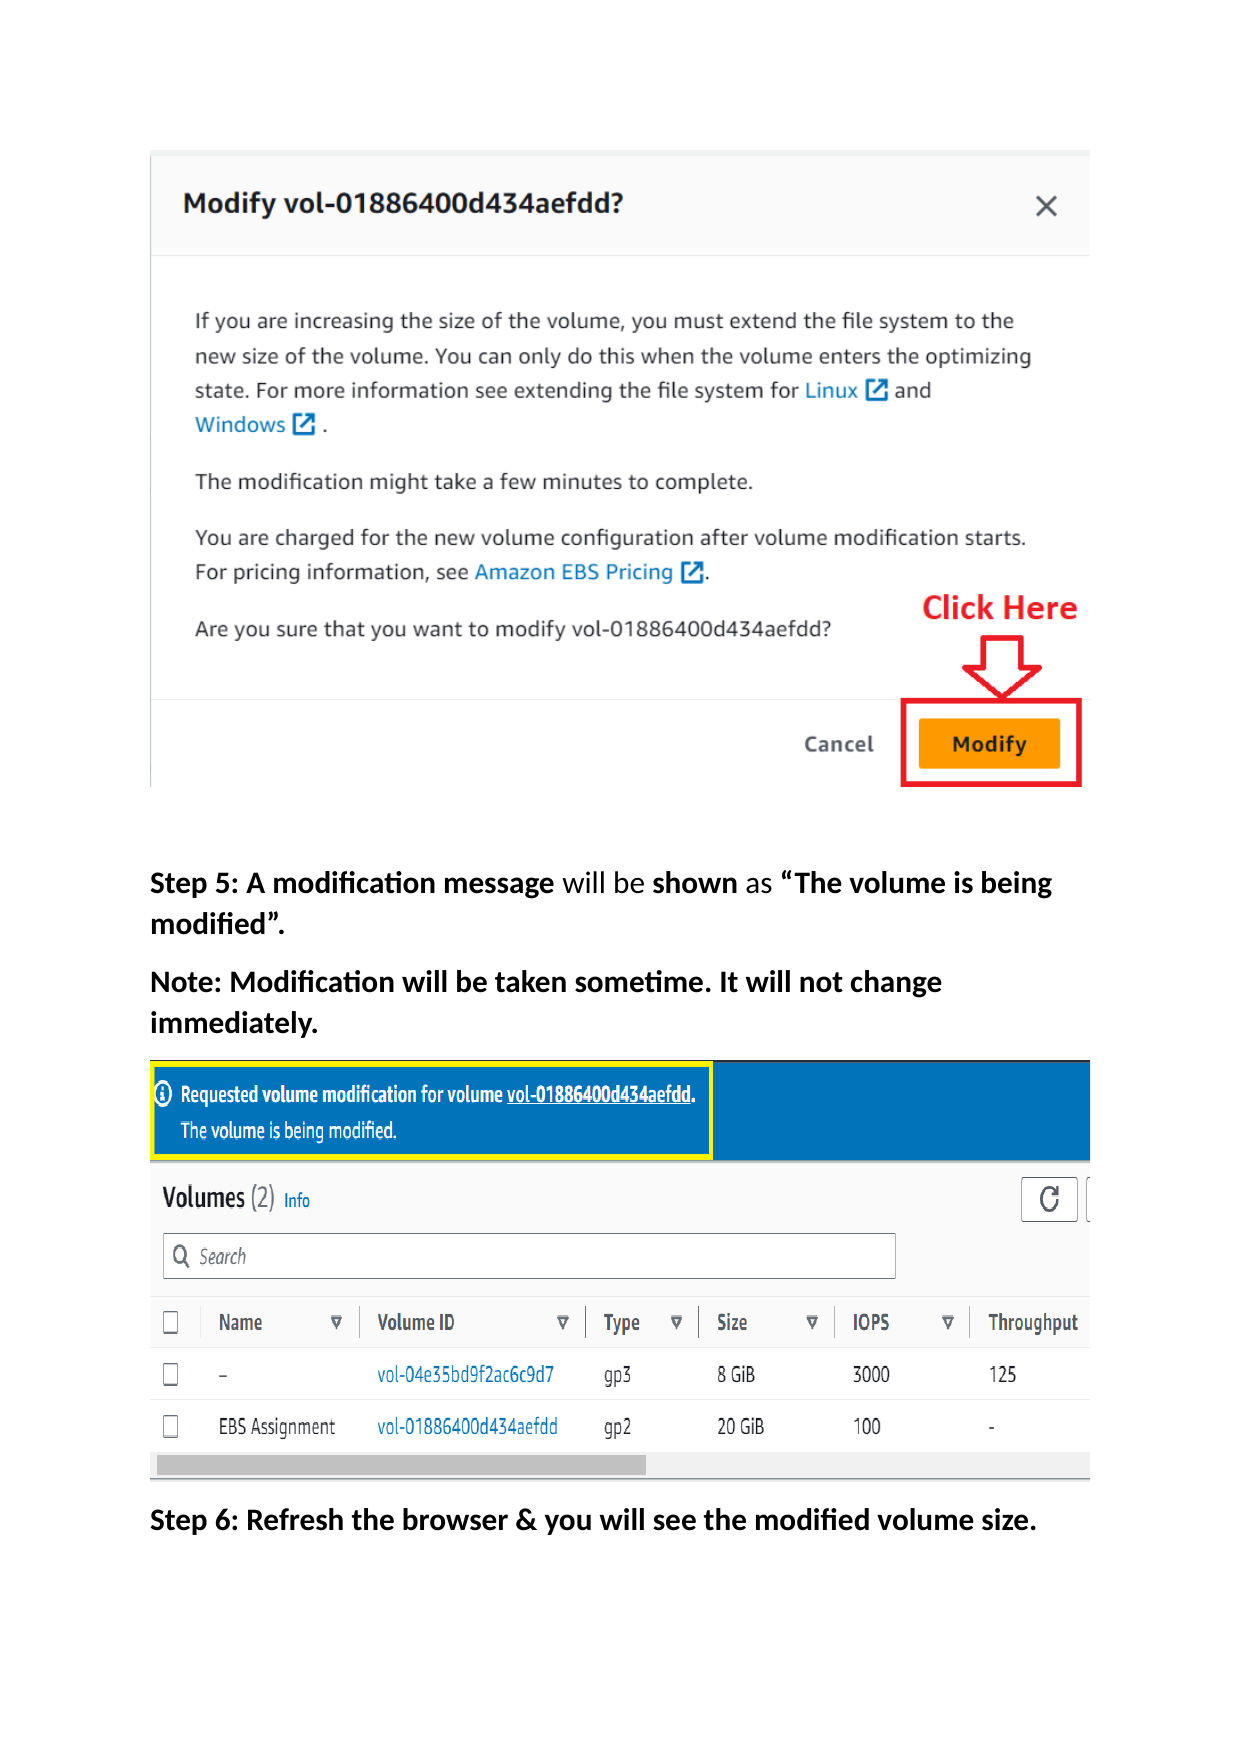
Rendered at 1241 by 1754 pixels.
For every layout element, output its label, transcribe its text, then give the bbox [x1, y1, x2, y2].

text Note: Modification will be taken sometime. It will not change immediately. [150, 962, 1090, 1041]
picture [150, 150, 1091, 787]
text Step 6: Refresh the browser & you will see the modified volume size. [150, 1500, 1090, 1538]
text Step 5: A modification message will be shown as “The volume is being modified”. [150, 863, 1090, 942]
picture [150, 1060, 1091, 1482]
